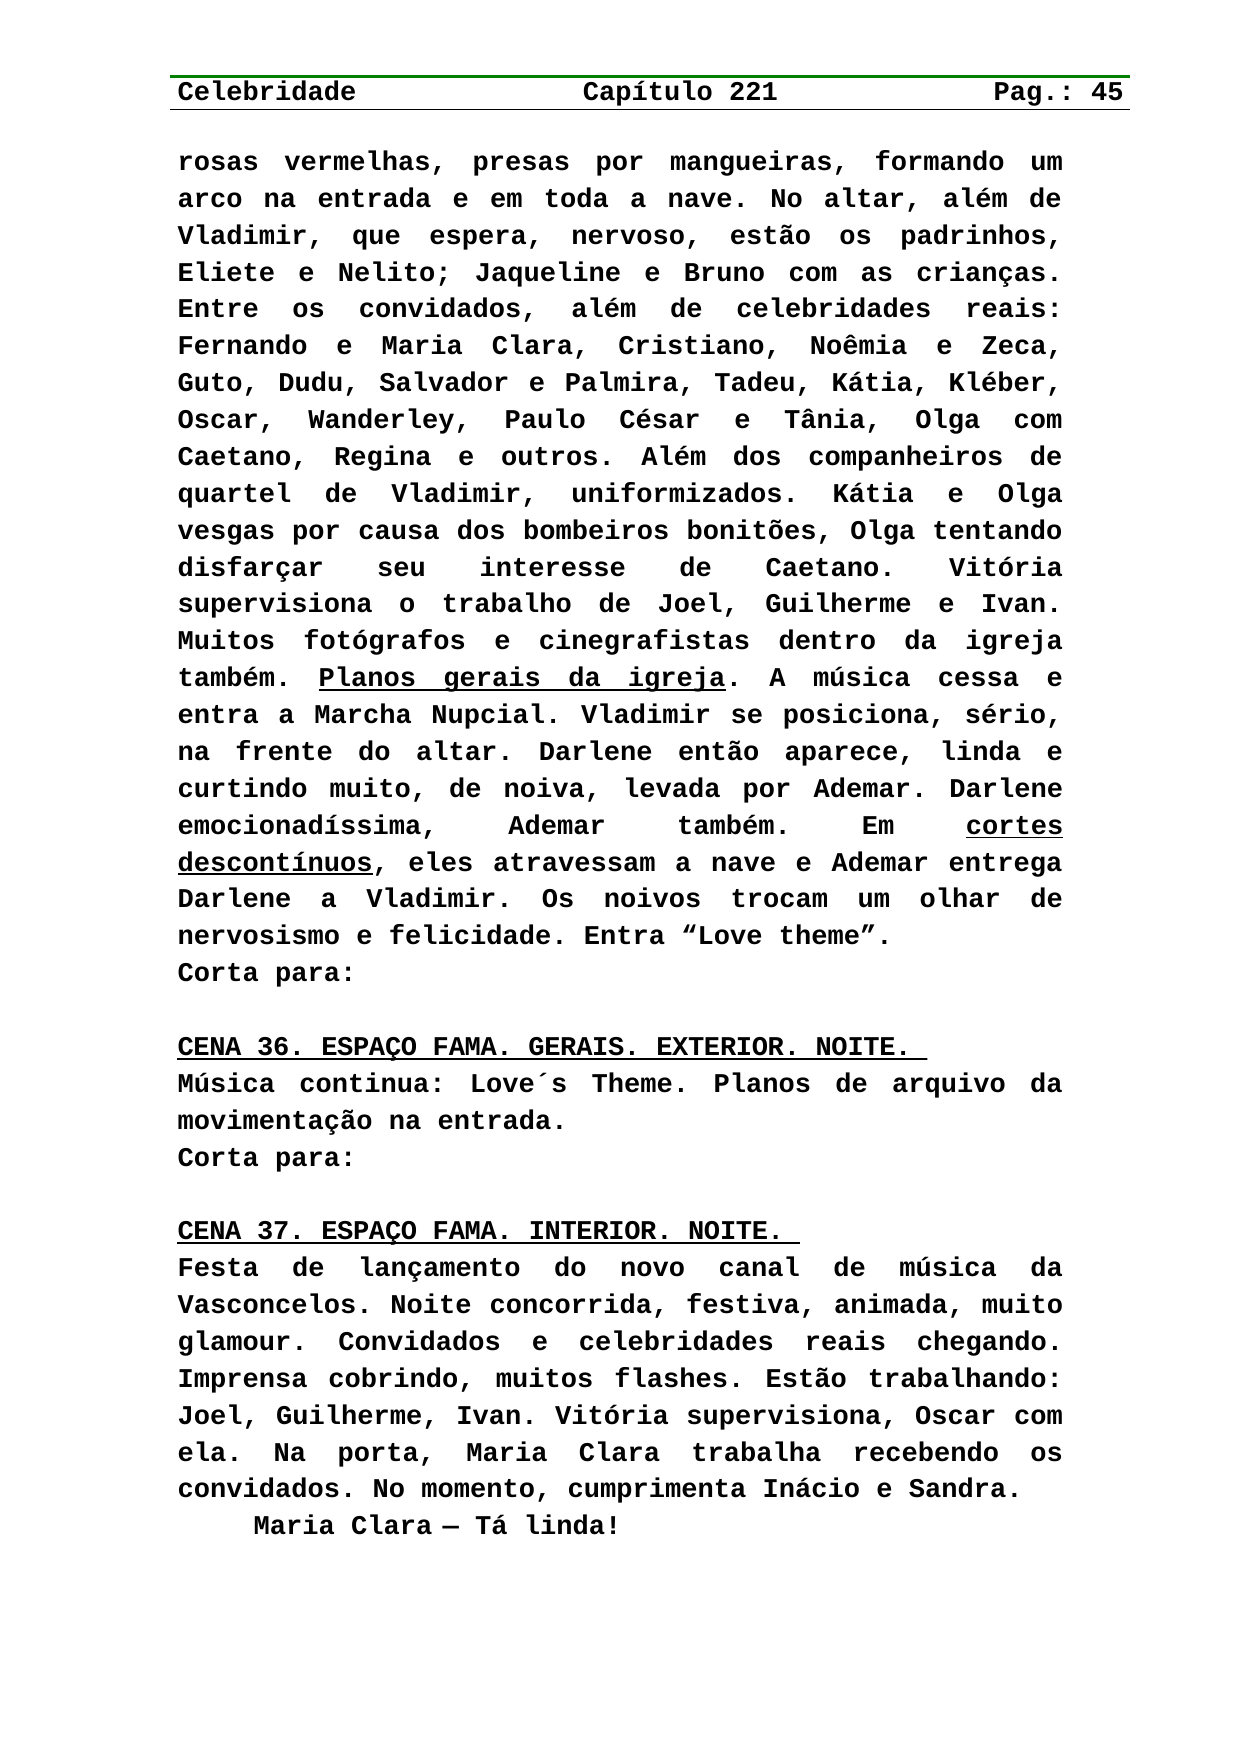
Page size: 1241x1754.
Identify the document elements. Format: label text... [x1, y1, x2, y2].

text CENA 36. espaço fama. gerais. ambiente. exterior. Noite. [177, 1033, 1063, 1063]
text Corta para: [177, 959, 1063, 990]
text Música continua: Love´s Theme. Planos de arquivo da movimentação na entrada. [177, 1069, 1063, 1137]
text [177, 148, 1063, 953]
text CENA 37. espaço fama. ambiente. Interior. Noite. [177, 1217, 1063, 1248]
text Corta para: [177, 1143, 1063, 1174]
text Maria Clara — Tá linda! [253, 1512, 1063, 1543]
text Festa de lançamento do novo canal de música da Vasconcelos. Noite concorrida, festiva, animada, muito glamour. Convidados e celebridades reais chegando. Imprensa cobrindo, muitos flashes. Estão trabalhando: Joel, Guilherme, Ivan. Vitória supervisiona, Oscar com ela. Na porta, Maria Clara trabalha recebendo os convidados. No momento, cumprimenta Inácio e Sandra. [177, 1254, 1063, 1506]
